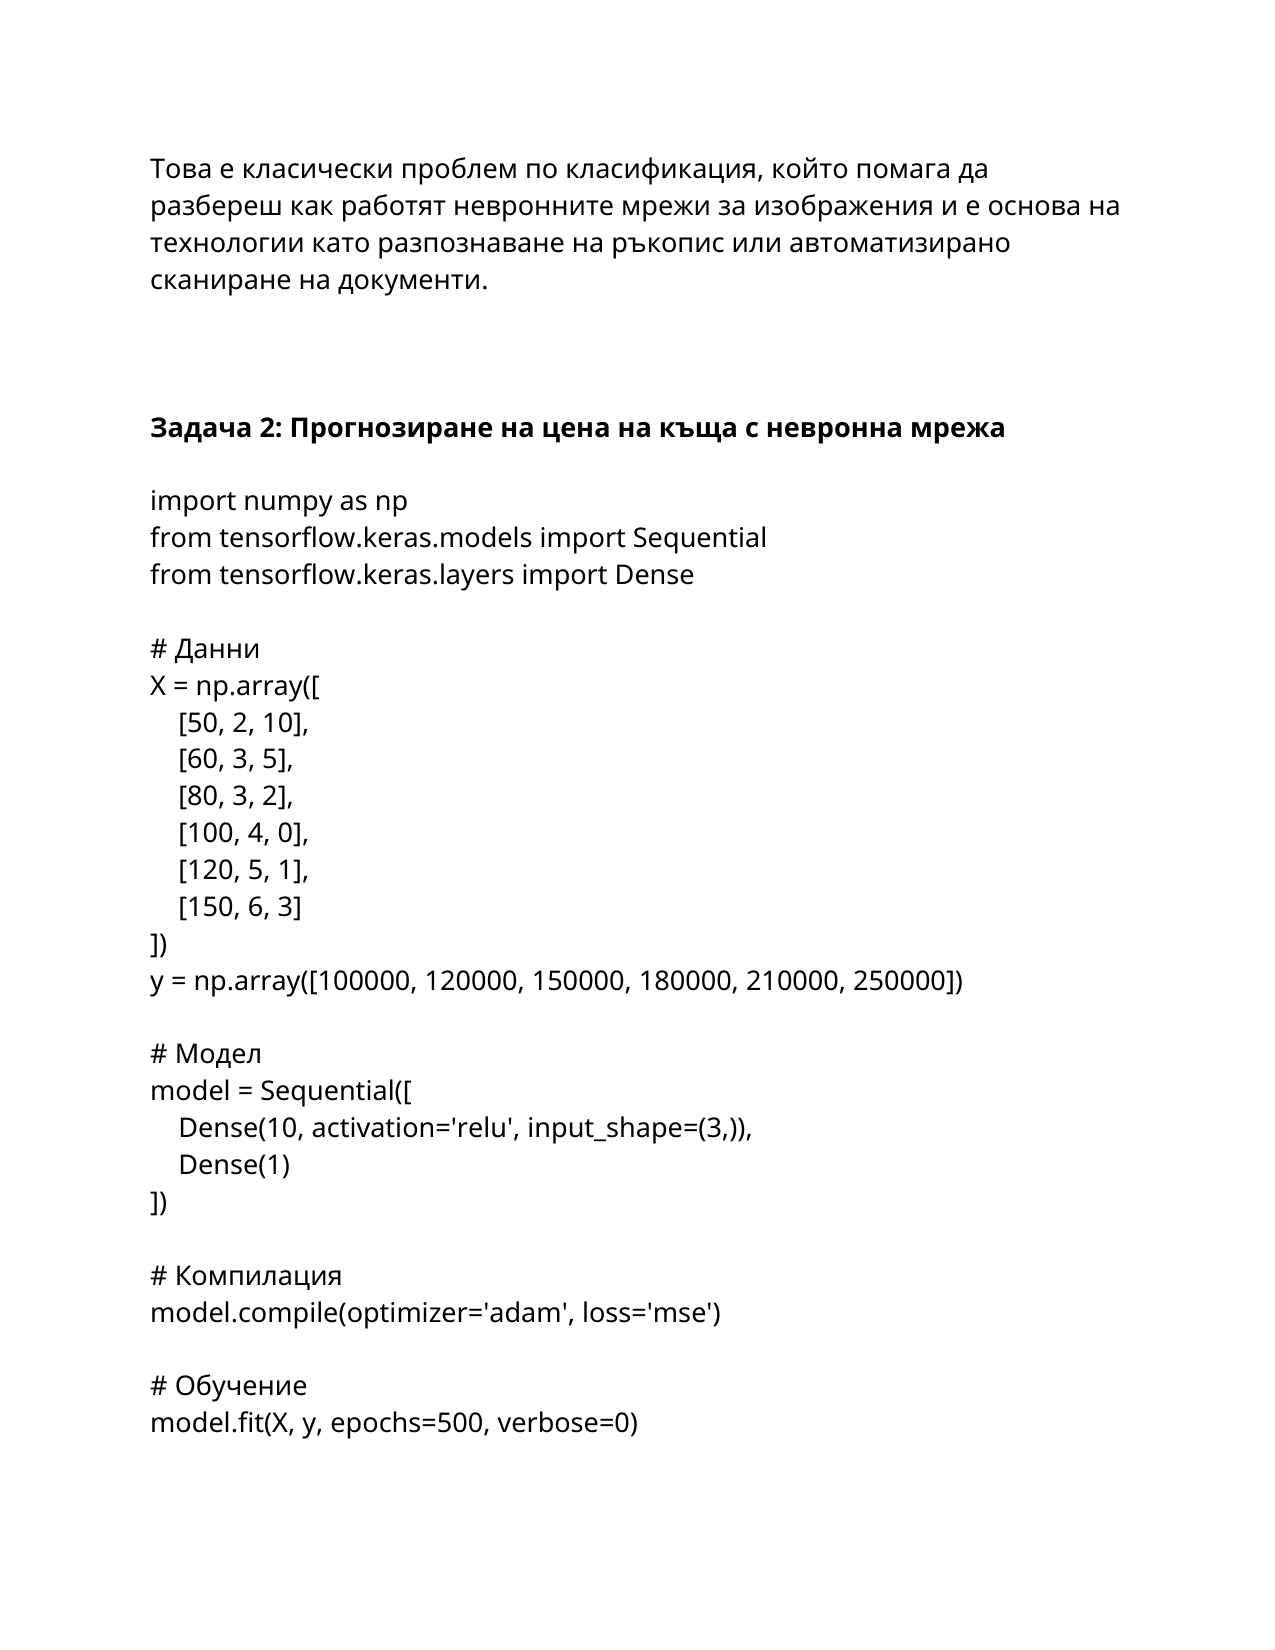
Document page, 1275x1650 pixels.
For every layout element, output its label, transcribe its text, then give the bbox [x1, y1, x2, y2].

text Dense(1) [150, 1146, 1125, 1182]
text # Модел [150, 1035, 1125, 1072]
text ]) [150, 1182, 1125, 1219]
text import numpy as np [150, 482, 1125, 519]
text Dense(10, activation='relu', input_shape=(3,)), [150, 1109, 1125, 1146]
text [60, 3, 5], [150, 740, 1125, 777]
text from tensorflow.keras.layers import Dense [150, 556, 1125, 592]
text X = np.array([ [150, 666, 1125, 703]
text [50, 2, 10], [150, 703, 1125, 740]
text from tensorflow.keras.models import Sequential [150, 519, 1125, 556]
text ]) [150, 924, 1125, 961]
text [120, 5, 1], [150, 851, 1125, 887]
text [150, 6, 3] [150, 887, 1125, 924]
text Това е класически проблем по класификация, който помага да разбереш как работят невронните мрежи за изображения и е основа на технологии като разпознаване на ръкопис или автоматизирано сканиране на документи. Задача 2: Прогнозиране на цена на къща с невронна мрежа [150, 150, 1125, 445]
text # Обучение [150, 1367, 1125, 1404]
text model = Sequential([ [150, 1072, 1125, 1109]
text [100, 4, 0], [150, 814, 1125, 851]
text model.fit(X, y, epochs=500, verbose=0) [150, 1404, 1125, 1441]
text y = np.array([100000, 120000, 150000, 180000, 210000, 250000]) [150, 961, 1125, 998]
text model.compile(optimizer='adam', loss='mse') [150, 1293, 1125, 1330]
text # Компилация [150, 1256, 1125, 1293]
text [80, 3, 2], [150, 777, 1125, 814]
text # Данни [150, 629, 1125, 666]
